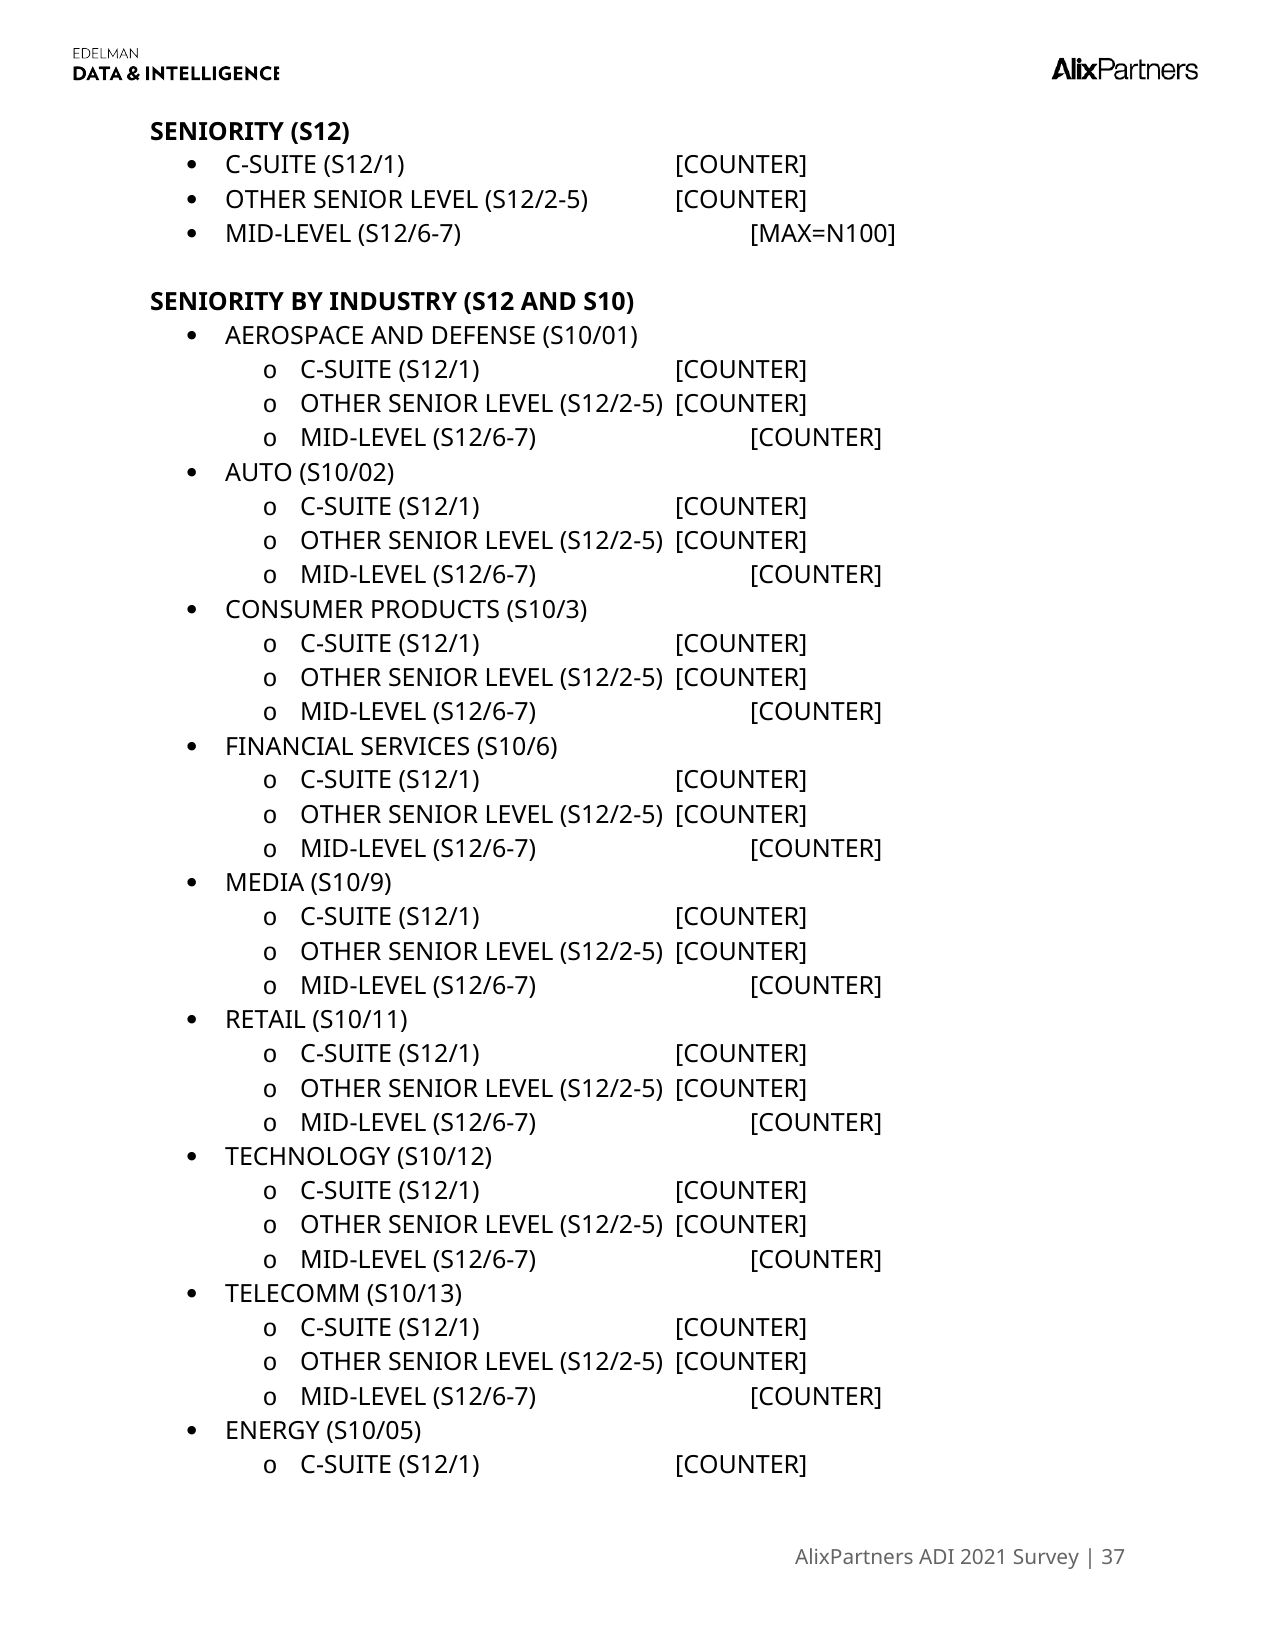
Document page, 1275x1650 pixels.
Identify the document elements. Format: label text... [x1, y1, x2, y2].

list OTHER SENIOR LEVEL (S12/2-5) [COUNTER] [262, 1070, 1125, 1104]
list MID-LEVEL (S12/6-7) [COUNTER] [262, 1241, 1125, 1276]
list ENERGY (S10/05) [187, 1412, 1125, 1447]
list C-SUITE (S12/1) [COUNTER] [262, 1173, 1125, 1207]
list MID-LEVEL (S12/6-7) [COUNTER] [262, 694, 1125, 728]
list OTHER SENIOR LEVEL (S12/2-5) [COUNTER] [262, 1207, 1125, 1241]
text SENIORITY (S12) [150, 113, 1125, 147]
list C-SUITE (S12/1) [COUNTER] [262, 1310, 1125, 1344]
list OTHER SENIOR LEVEL (S12/2-5) [COUNTER] [262, 796, 1125, 831]
list C-SUITE (S12/1) [COUNTER] [262, 352, 1125, 386]
list RETAIL (S10/11) [187, 1002, 1125, 1036]
list MID-LEVEL (S12/6-7) [COUNTER] [262, 557, 1125, 591]
text SENIORITY BY INDUSTRY (S12 AND S10) [150, 283, 1125, 317]
list C-SUITE (S12/1) [COUNTER] [262, 1036, 1125, 1070]
list MID-LEVEL (S12/6-7) [COUNTER] [262, 968, 1125, 1002]
picture [72, 46, 280, 84]
list C-SUITE (S12/1) [COUNTER] [262, 1447, 1125, 1481]
list AUTO (S10/02) [187, 454, 1125, 488]
list OTHER SENIOR LEVEL (S12/2-5) [COUNTER] [187, 181, 1125, 215]
picture [1027, 47, 1222, 92]
list OTHER SENIOR LEVEL (S12/2-5) [COUNTER] [262, 659, 1125, 694]
list TECHNOLOGY (S10/12) [187, 1139, 1125, 1173]
list CONSUMER PRODUCTS (S10/3) [187, 591, 1125, 625]
list OTHER SENIOR LEVEL (S12/2-5) [COUNTER] [262, 386, 1125, 420]
list OTHER SENIOR LEVEL (S12/2-5) [COUNTER] [262, 1344, 1125, 1378]
list MID-LEVEL (S12/6-7) [COUNTER] [262, 1104, 1125, 1139]
list TELECOMM (S10/13) [187, 1276, 1125, 1310]
list OTHER SENIOR LEVEL (S12/2-5) [COUNTER] [262, 933, 1125, 968]
list MID-LEVEL (S12/6-7) [COUNTER] [262, 1378, 1125, 1412]
list C-SUITE (S12/1) [COUNTER] [262, 899, 1125, 933]
list OTHER SENIOR LEVEL (S12/2-5) [COUNTER] [262, 523, 1125, 557]
list C-SUITE (S12/1) [COUNTER] [262, 625, 1125, 659]
list AEROSPACE AND DEFENSE (S10/01) [187, 317, 1125, 352]
list C-SUITE (S12/1) [COUNTER] [262, 488, 1125, 523]
list FINANCIAL SERVICES (S10/6) [187, 728, 1125, 762]
list MEDIA (S10/9) [187, 865, 1125, 899]
list MID-LEVEL (S12/6-7) [COUNTER] [262, 831, 1125, 865]
list MID-LEVEL (S12/6-7) [COUNTER] [262, 420, 1125, 454]
list C-SUITE (S12/1) [COUNTER] [187, 147, 1125, 181]
list C-SUITE (S12/1) [COUNTER] [262, 762, 1125, 796]
list MID-LEVEL (S12/6-7) [MAX=N100] [187, 215, 1125, 249]
